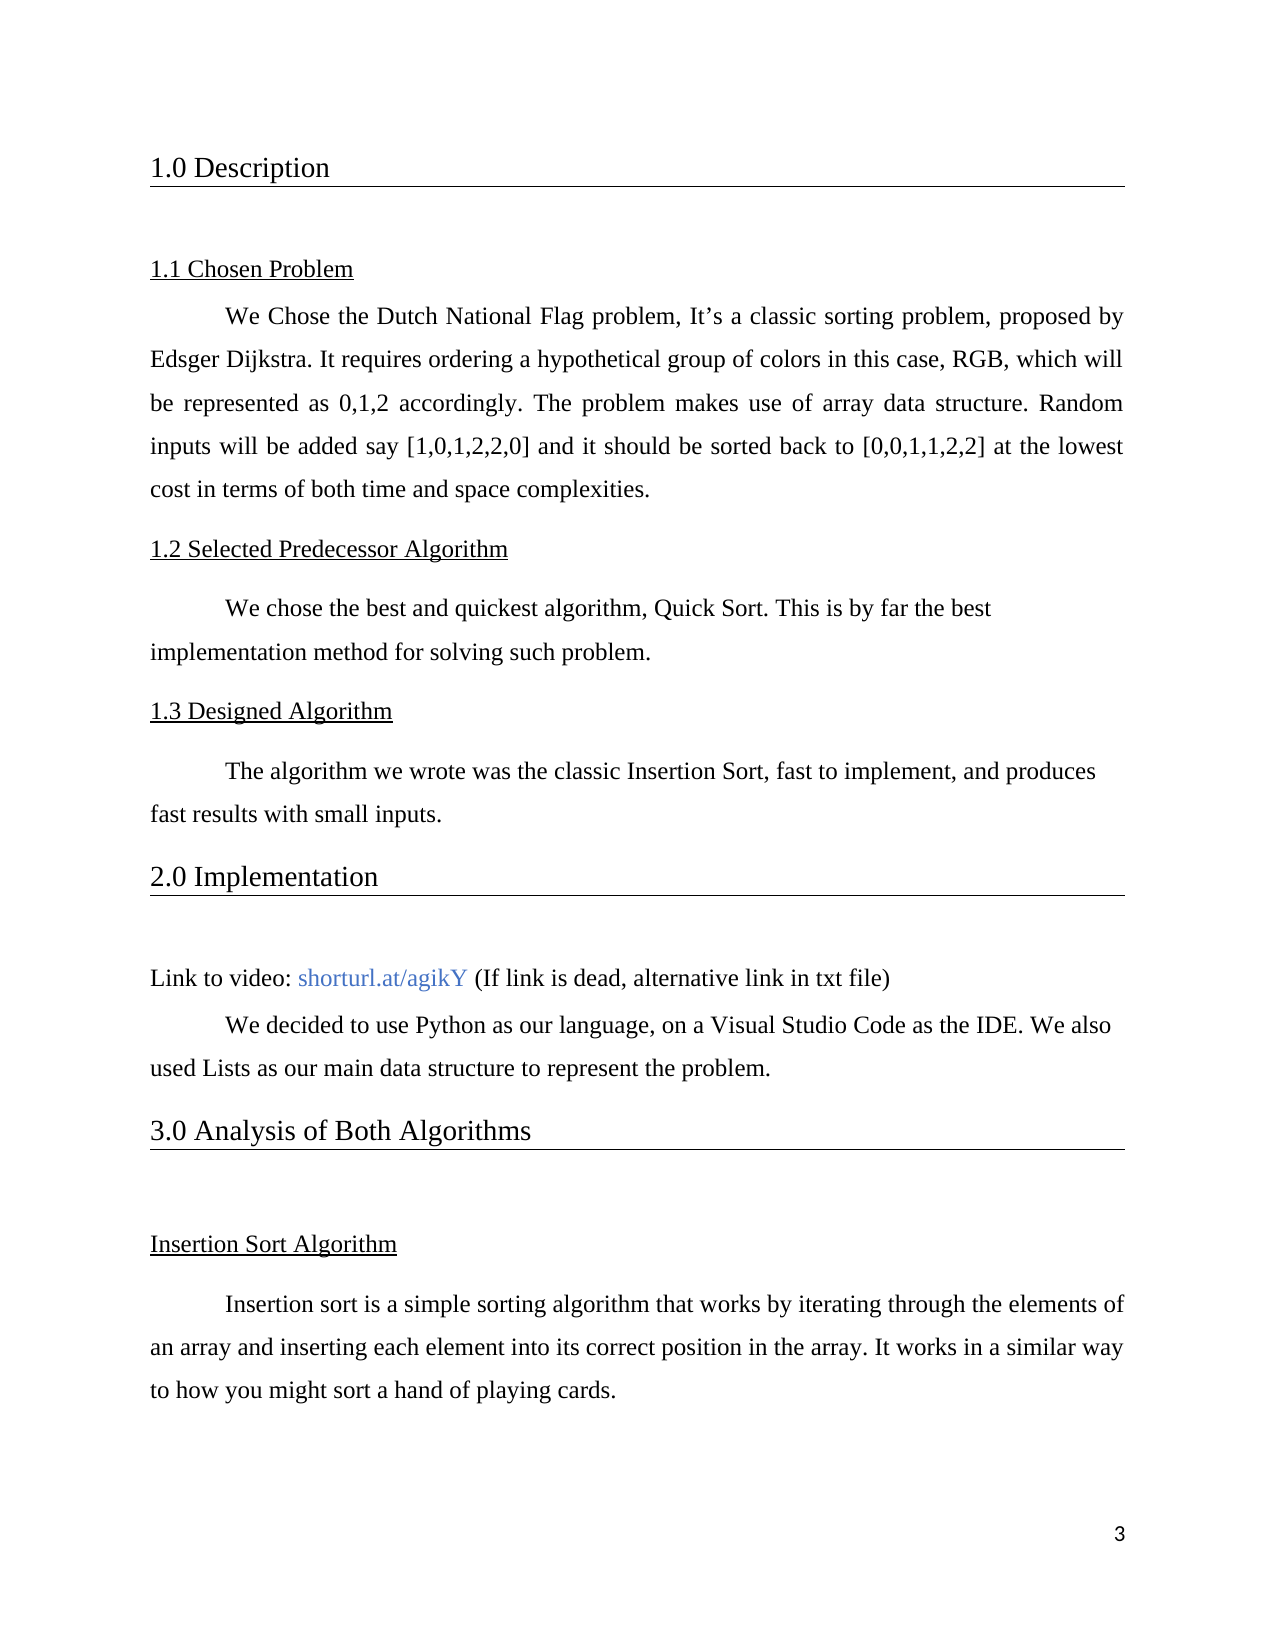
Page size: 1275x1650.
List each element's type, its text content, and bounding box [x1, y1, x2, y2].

text We Chose the Dutch National Flag problem, It’s a classic sorting problem, proposed by Edsger Dijkstra. It requires ordering a hypothetical group of colors in this case, RGB, which will be represented as 0,1,2 accordingly. The problem makes use of array data structure. Random inputs will be added say [1,0,1,2,2,0] and it should be sorted back to [0,0,1,1,2,2] at the lowest cost in terms of both time and space complexities. [150, 301, 1125, 503]
text 1.1 Chosen Problem [150, 254, 1125, 282]
text Insertion sort is a simple sorting algorithm that works by iterating through the elements of an array and inserting each element into its correct position in the array. It works in a similar way to how you might sort a hand of playing cards. [150, 1289, 1125, 1404]
text The algorithm we wrote was the classic Insertion Sort, fast to implement, and produces fast results with small inputs. [150, 756, 1125, 828]
text 1.2 Selected Predecessor Algorithm [150, 534, 1125, 562]
text 1.3 Designed Algorithm [150, 696, 1125, 725]
text We chose the best and quickest algorithm, Quick Sort. This is by far the best implementation method for solving such problem. [150, 593, 1125, 665]
text 2.0 Implementation [150, 859, 1125, 895]
text We decided to use Python as our language, on a Visual Studio Code as the IDE. We also used Lists as our main data structure to represent the problem. [150, 1010, 1125, 1082]
text Insertion Sort Algorithm [150, 1229, 1125, 1258]
text Link to video: shorturl.at/agikY (If link is dead, alternative link in txt file) [150, 963, 1125, 991]
text 1.0 Description [150, 150, 1125, 186]
text 3.0 Analysis of Both Algorithms [150, 1113, 1125, 1149]
